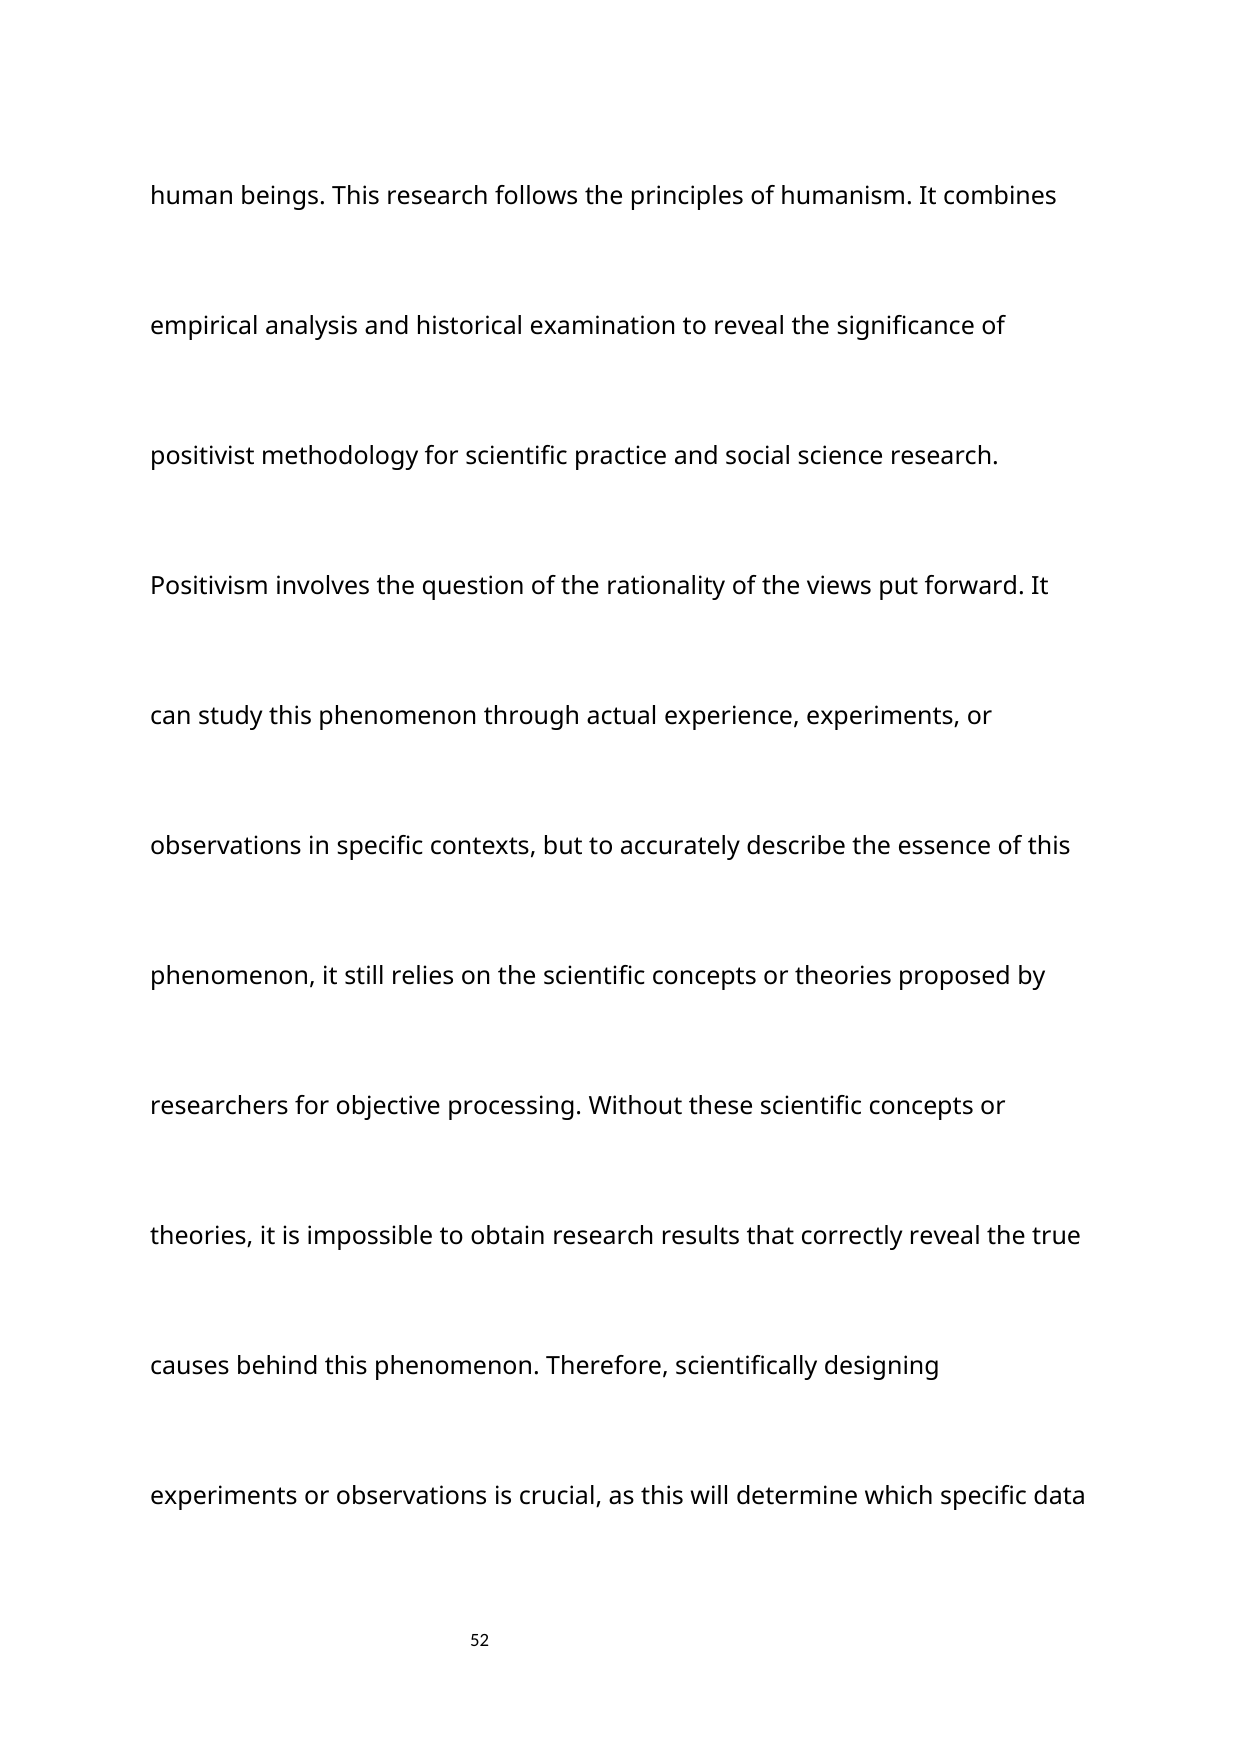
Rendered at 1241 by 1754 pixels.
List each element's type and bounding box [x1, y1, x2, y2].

text [150, 162, 1090, 1527]
